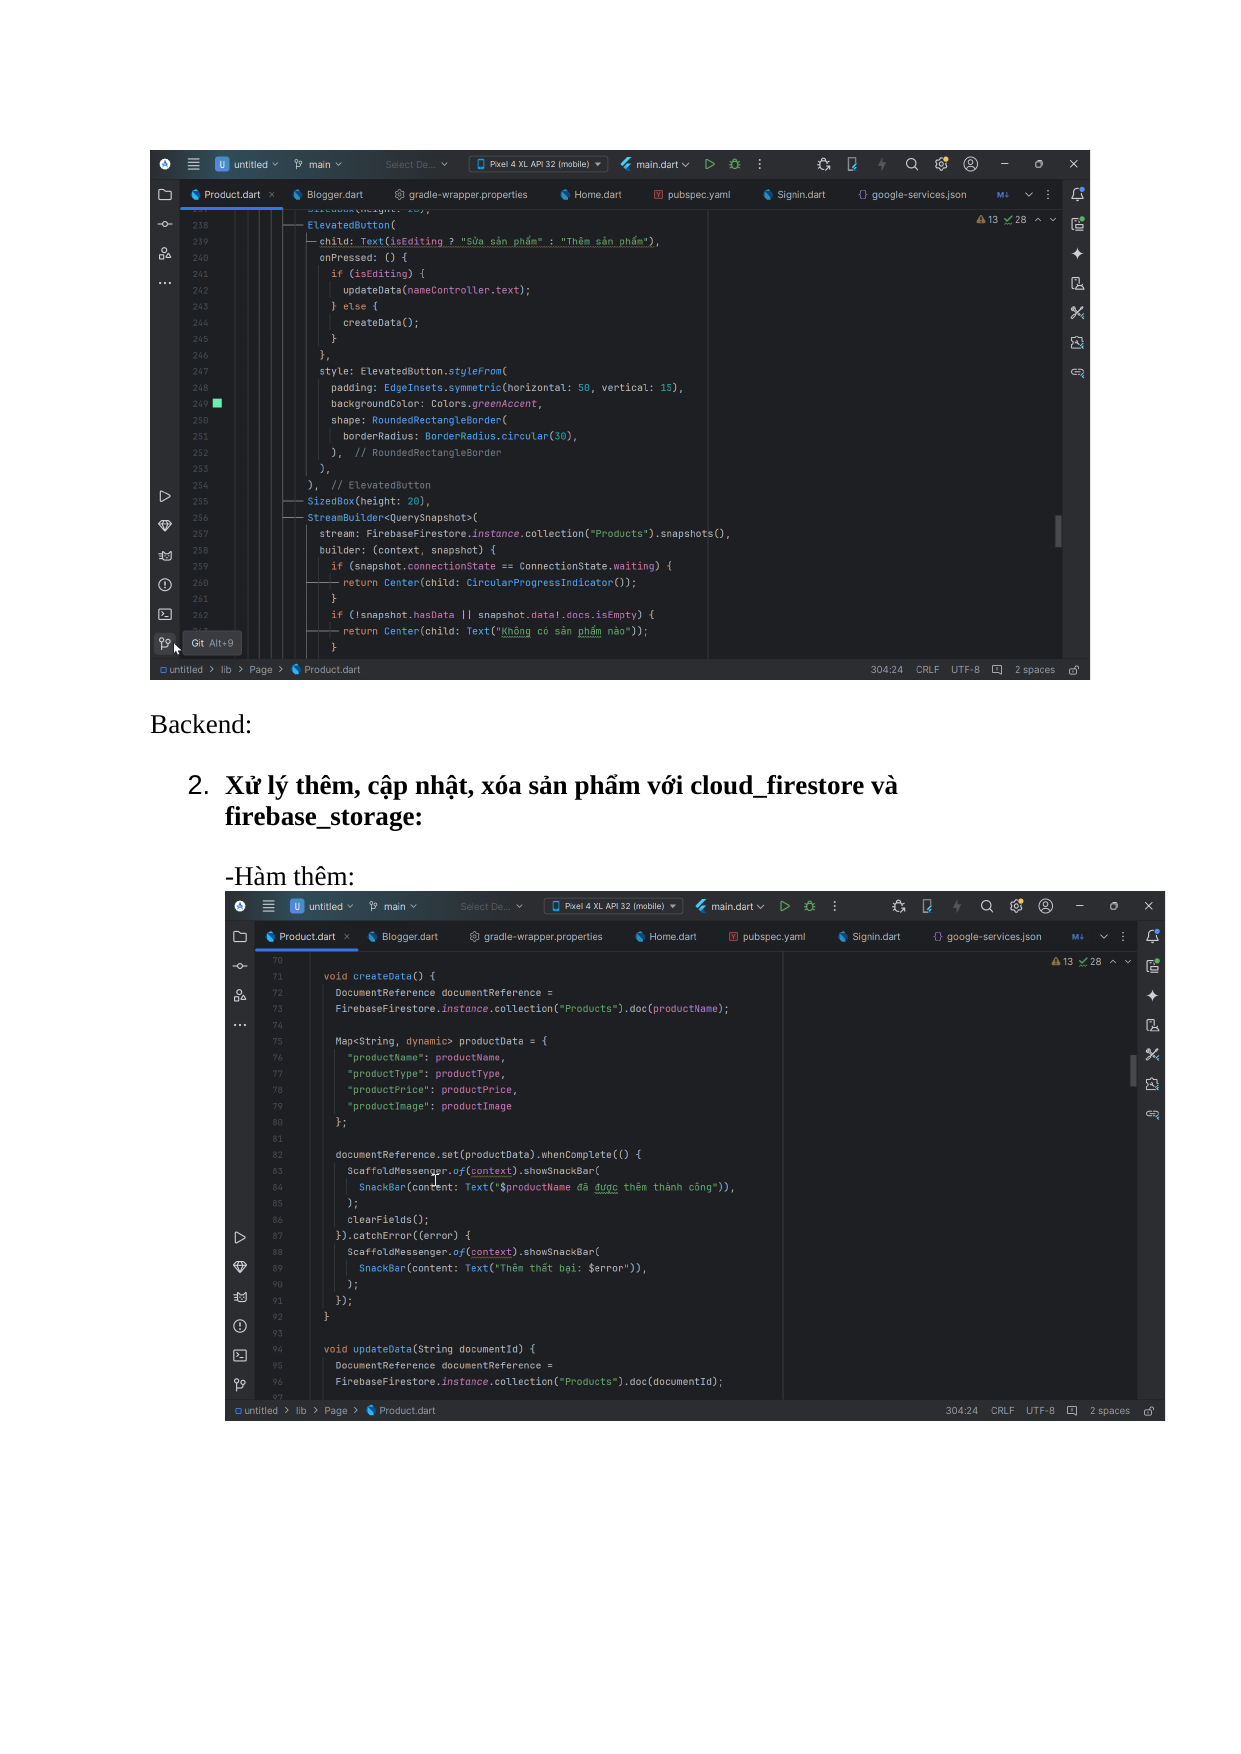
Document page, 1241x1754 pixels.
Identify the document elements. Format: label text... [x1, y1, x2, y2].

list Xử lý thêm, cập nhật, xóa sản phẩm với cloud_firestore và firebase_storage: [187, 769, 1090, 831]
picture [225, 891, 1166, 1421]
text -Hàm thêm: [225, 860, 1090, 891]
text Backend: [150, 708, 1090, 739]
picture [150, 150, 1091, 680]
